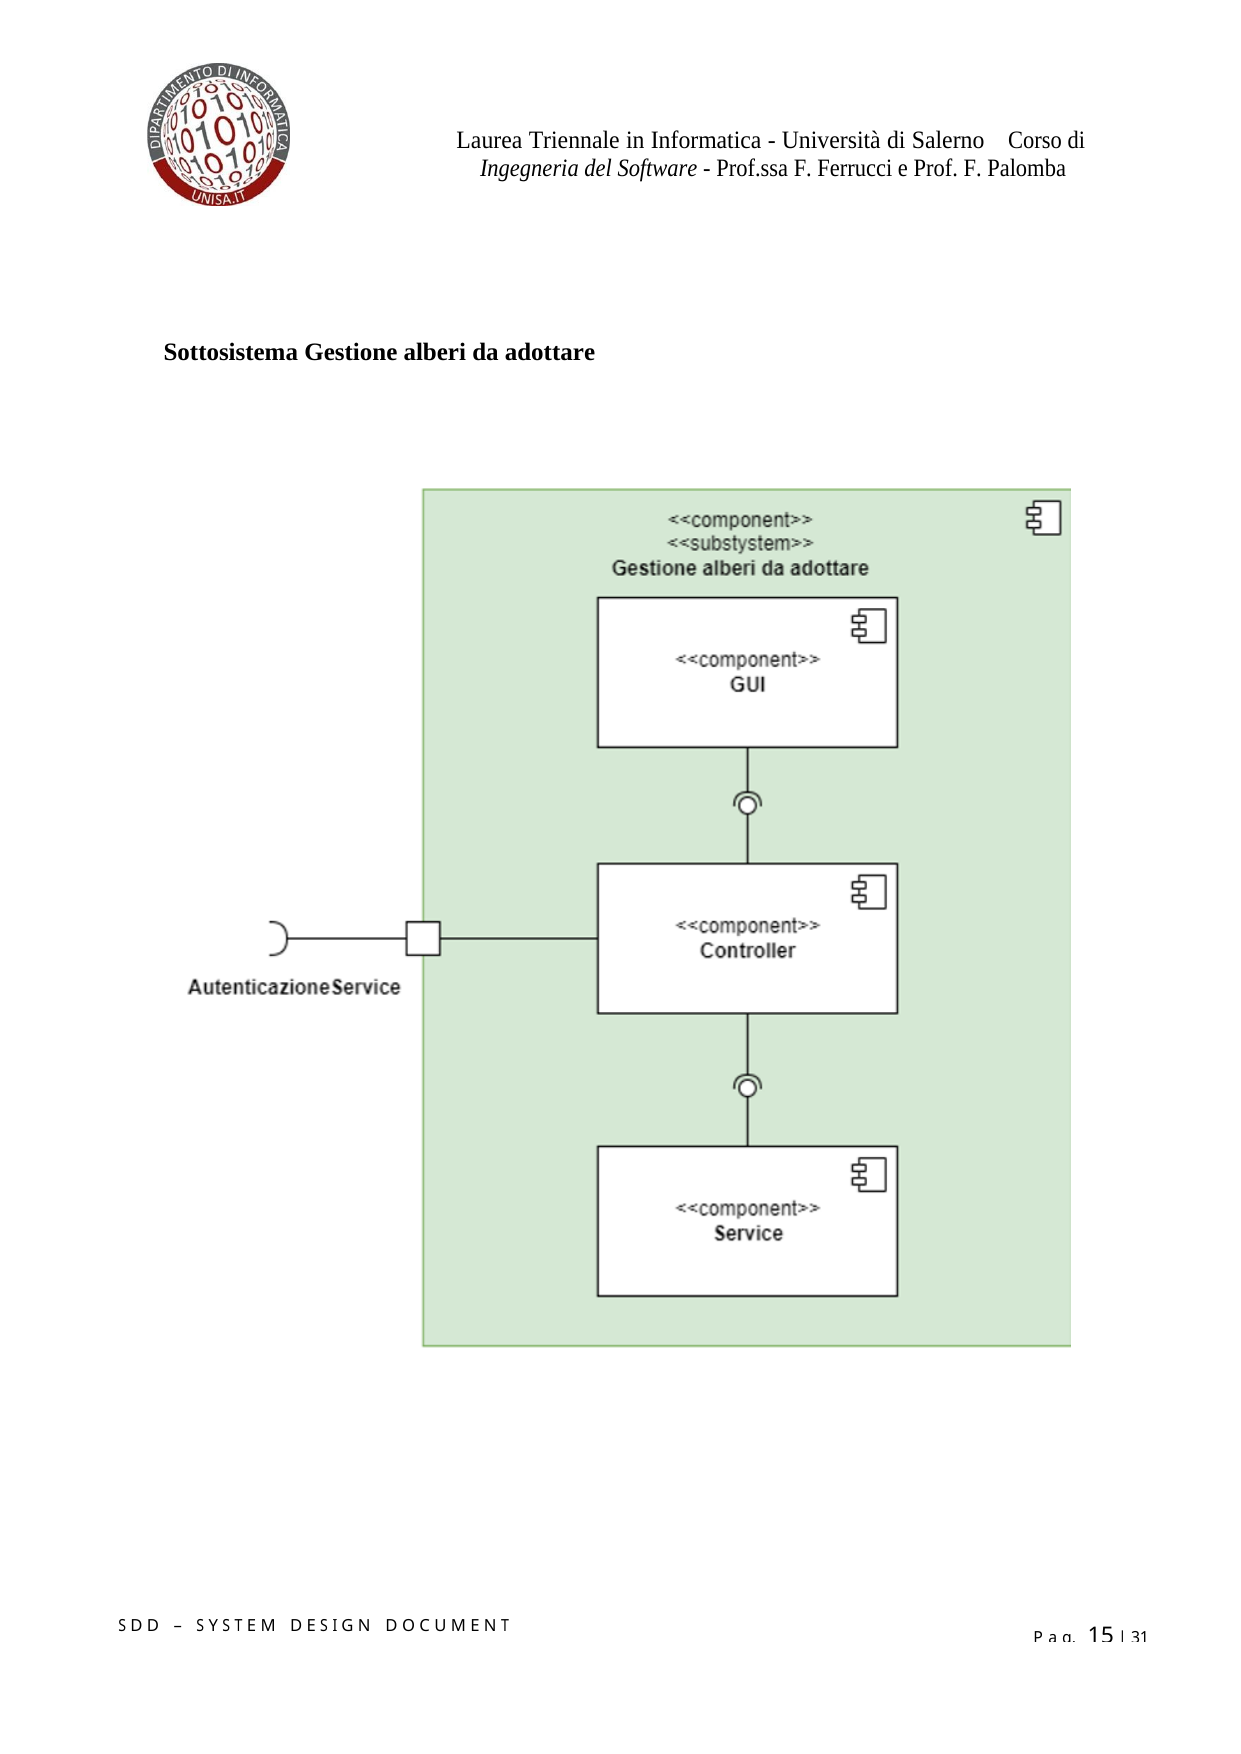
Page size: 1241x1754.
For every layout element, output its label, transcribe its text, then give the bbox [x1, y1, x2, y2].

picture [147, 63, 290, 206]
text Sottosistema Gestione alberi da adottare [163, 337, 1165, 365]
picture [120, 462, 1071, 1440]
